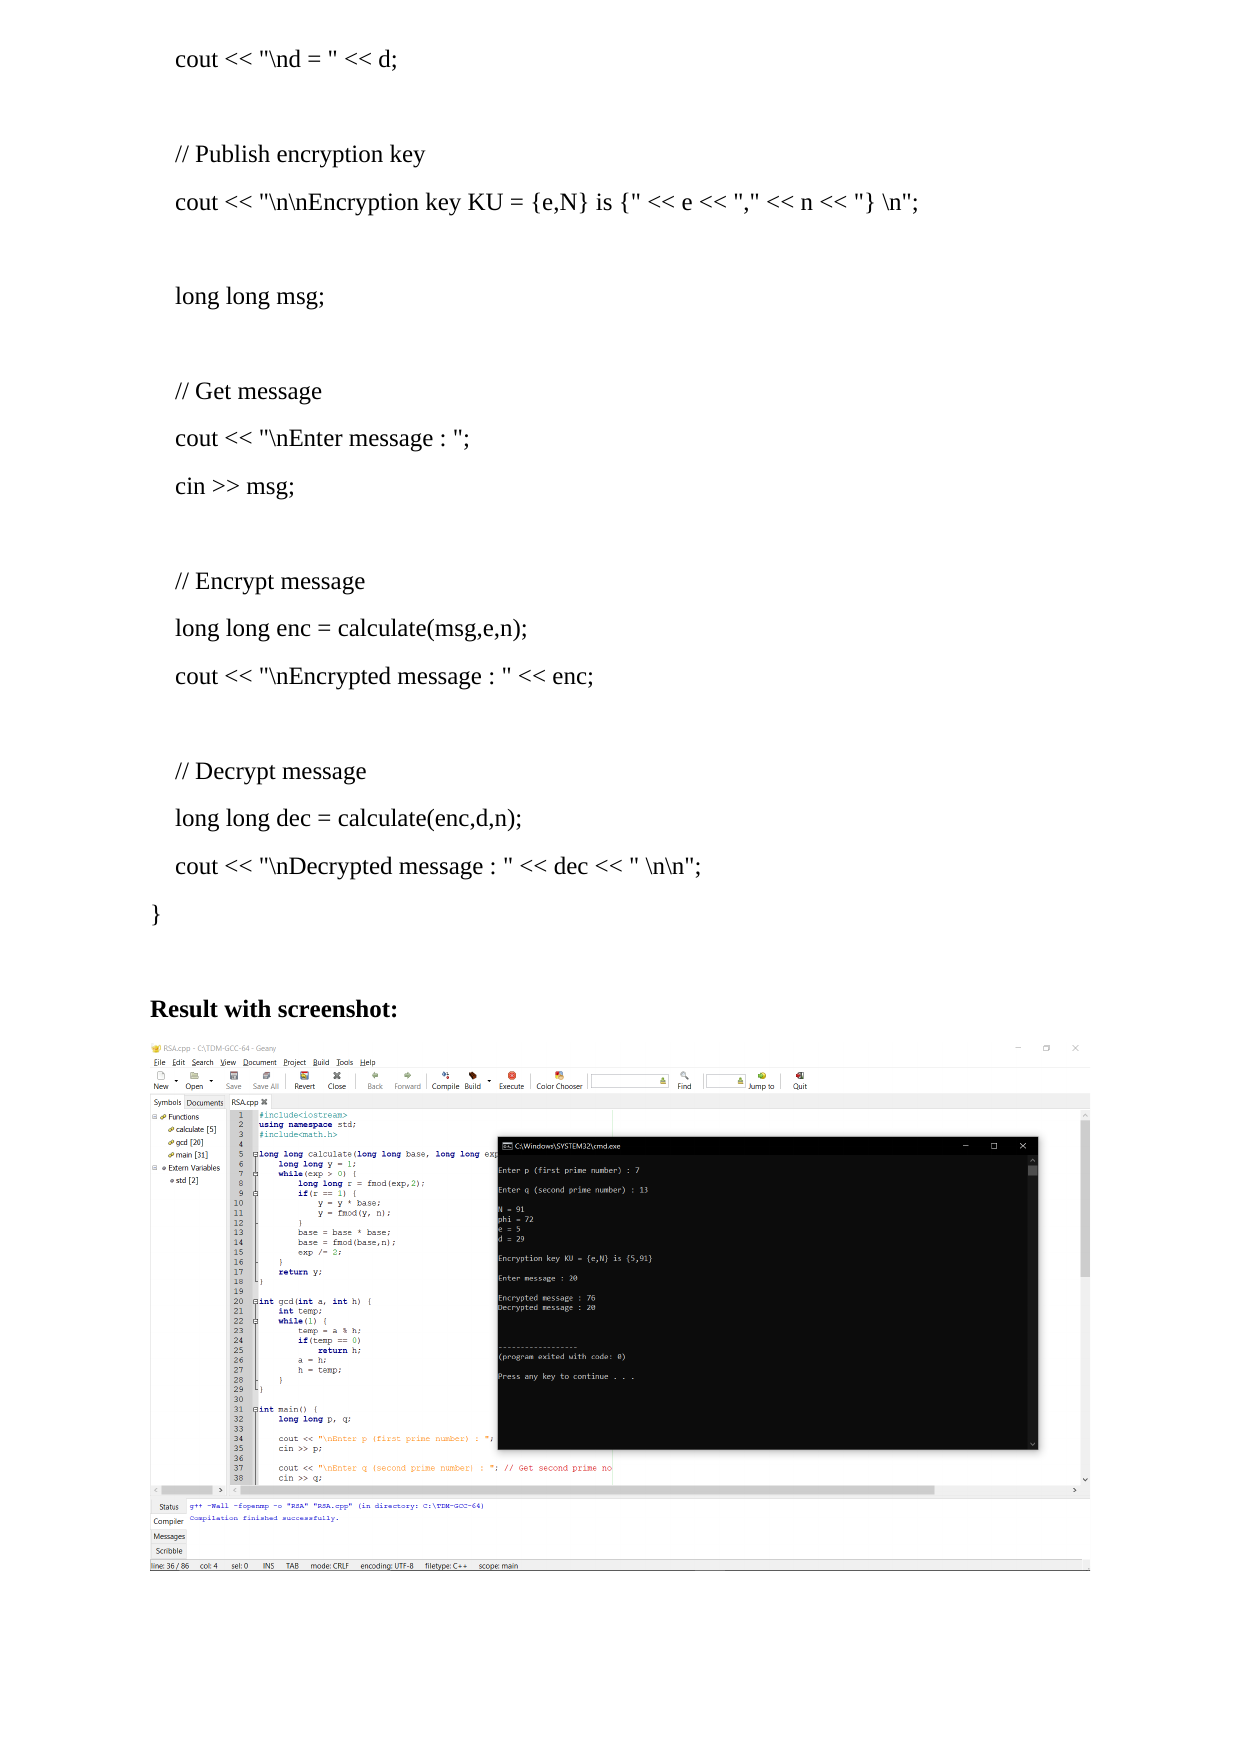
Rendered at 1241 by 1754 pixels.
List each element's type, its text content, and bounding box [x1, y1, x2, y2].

text long long dec = calculate(enc,d,n); [150, 803, 1090, 832]
text cout << "\nEnter message : "; [150, 423, 1090, 452]
text cout << "\nEncrypted message : " << enc; [150, 661, 1090, 690]
picture [150, 1042, 1091, 1571]
text cout << "\nd = " << d; [150, 44, 1090, 73]
text long long enc = calculate(msg,e,n); [150, 613, 1090, 642]
text // Get message [150, 376, 1090, 404]
text Result with screenshot: [150, 994, 1090, 1023]
text // Decrypt message [150, 756, 1090, 784]
text cin >> msg; [150, 471, 1090, 500]
text cout << "\nDecrypted message : " << dec << " \n\n"; [150, 851, 1090, 880]
text cout << "\n\nEncryption key KU = {e,N} is {" << e << "," << n << "} \n"; [150, 187, 1090, 215]
text } [150, 899, 1090, 928]
text long long msg; [150, 281, 1090, 310]
text // Publish encryption key [150, 139, 1090, 168]
text // Encrypt message [150, 566, 1090, 594]
